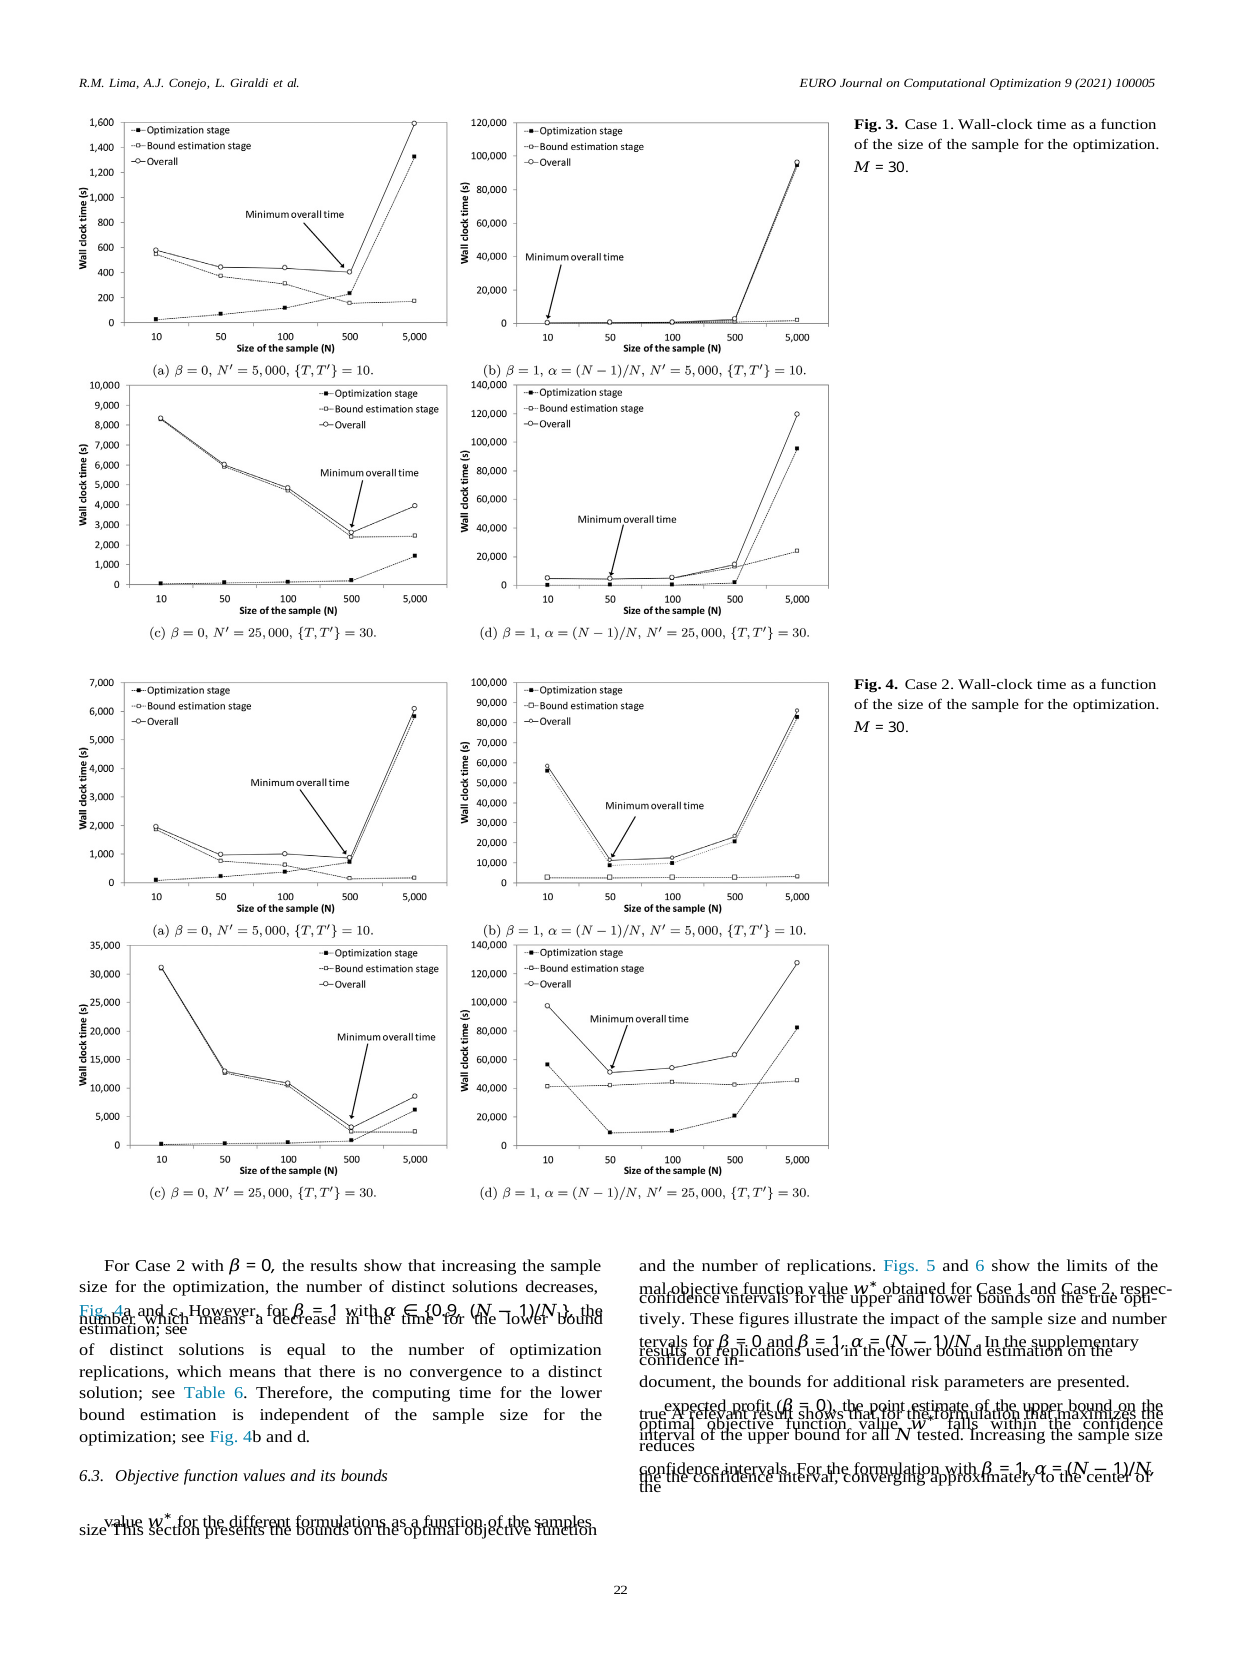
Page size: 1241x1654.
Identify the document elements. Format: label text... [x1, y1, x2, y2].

list Objective function values and its bounds [79, 1466, 607, 1485]
text mal objective function value 𝑤∗ obtained for Case 1 and Case 2, respec- confidence intervals for the upper and lower bounds on the true opti- [639, 1286, 1176, 1307]
picture [927, 1260, 934, 1266]
text For Case 2 with 𝛽 = 0, the results show that increasing the sample [104, 1244, 607, 1279]
picture [196, 1390, 202, 1398]
text expected profit (𝛽 = 0), the point estimate of the upper bound on the true A relevant result shows that for the formulation that maximizes the optimal objective function value 𝑤∗ falls within the confidence interval of the upper bound for all 𝑁 tested. Increasing the sample size reduces [639, 1402, 1164, 1455]
text tervals for 𝛽 = 0 and 𝛽 = 1, 𝛼 = (𝑁 − 1)∕𝑁 . In the supplementary results of replications used in the lower bound estimation on the confidence in- [639, 1339, 1163, 1369]
text tively. These figures illustrate the impact of the sample size and number [639, 1309, 1176, 1328]
text Fig. 4. Case 2. Wall-clock time as a function of the size of the sample for the optimization. [854, 676, 1168, 712]
text Fig. 4a and c. However, for 𝛽 = 1 with 𝛼 ∈ {0.9, (𝑁 − 1)∕𝑁 }, the number which means a decrease in the time for the lower bound estimation; see [79, 1307, 603, 1338]
text confidence intervals. For the formulation with 𝛽 = 1, 𝛼 = (𝑁 − 1)∕𝑁, the the confidence interval, converging approximately to the center of the [639, 1465, 1163, 1496]
text and the number of replications. Figs. 5 and 6 show the limits of the [639, 1256, 1176, 1275]
picture [80, 1305, 89, 1314]
text 𝑀 = 30. [854, 155, 1176, 176]
picture [78, 118, 829, 640]
picture [203, 1386, 210, 1398]
picture [78, 678, 829, 1200]
text 𝑀 = 30. [854, 715, 1176, 736]
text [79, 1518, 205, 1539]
text of distinct solutions is equal to the number of optimization replications, which means that there is no convergence to a distinct solution; see Table 6. Therefore, the computing time for the lower bound estimation is independent of the sample size for the optimization; see Fig. 4b and d. [79, 1340, 603, 1446]
text size for the optimization, the number of distinct solutions decreases, [79, 1279, 607, 1297]
text document, the bounds for additional risk parameters are presented. [639, 1371, 1176, 1391]
text Fig. 3. Case 1. Wall-clock time as a function of the size of the sample for the optimization. [854, 116, 1168, 152]
